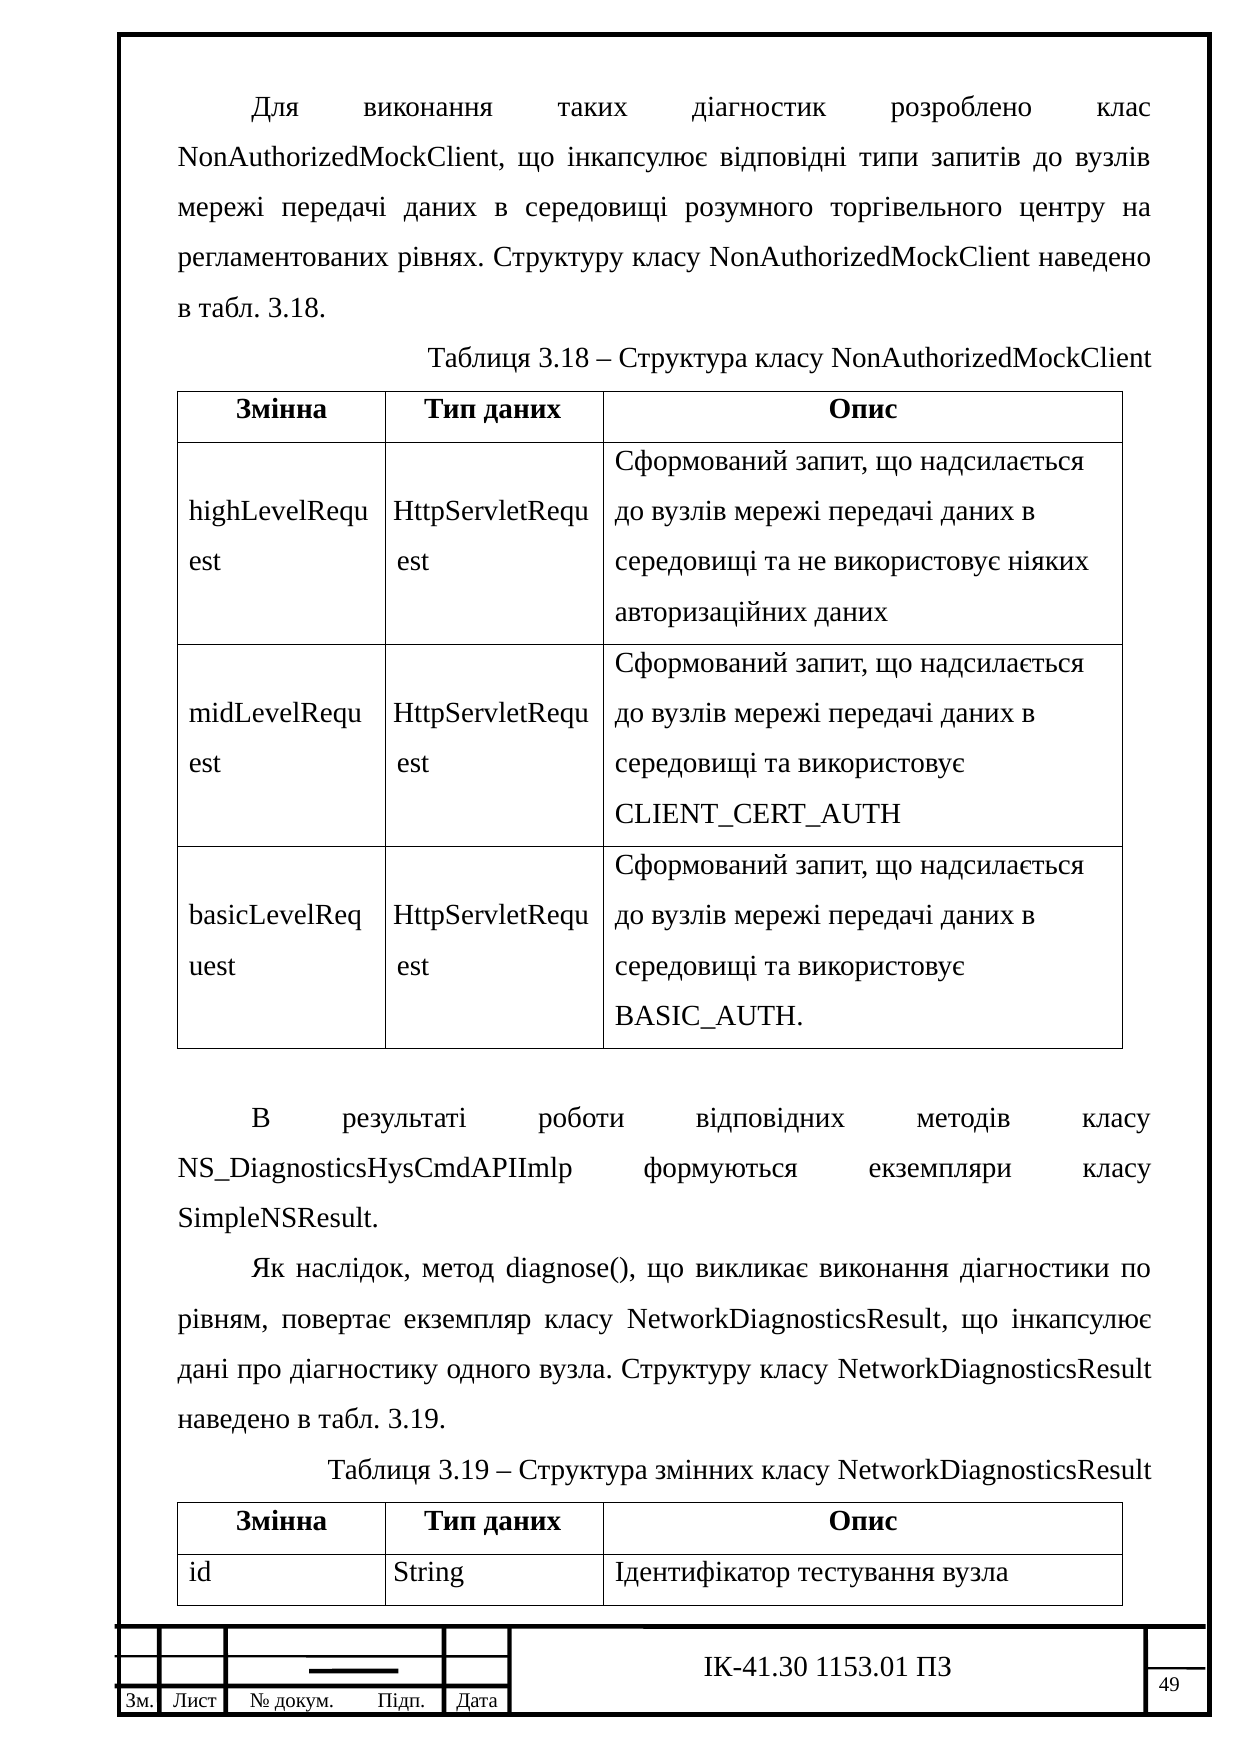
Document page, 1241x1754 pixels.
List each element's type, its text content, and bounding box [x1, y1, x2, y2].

table_cell midLevelRequest [178, 645, 385, 846]
table_header Тип даних [386, 392, 603, 442]
table_header Змінна [178, 1503, 385, 1553]
table_cell Сформований запит, що надсилається до вузлів мережі передачі даних в середовищі та не використовує ніяких авторизаційних даних [604, 443, 1122, 644]
table_cell basicLevelRequest [178, 847, 385, 1048]
table_cell HttpServletRequest [386, 443, 603, 644]
list Як наслідок, метод diagnose(), що викликає виконання діагностики по рівням, повертає екземпляр класу NetworkDiagnosticsResult, що інкапсулює дані про діагностику одного вузла. Структуру класу NetworkDiagnosticsResult наведено в табл. 3.19. [177, 1251, 1152, 1435]
table_cell HttpServletRequest [386, 645, 603, 846]
text Таблиця 3.18 – Структура класу NonAuthorizedMockClient [177, 340, 1152, 374]
table_cell Сформований запит, що надсилається до вузлів мережі передачі даних в середовищі та використовує BASIC_AUTH. [604, 847, 1122, 1048]
table_cell highLevelRequest [178, 443, 385, 644]
table_cell Ідентифікатор тестування вузла [604, 1555, 1122, 1605]
table_cell Сформований запит, що надсилається до вузлів мережі передачі даних в середовищі та використовує CLIENT_CERT_AUTH [604, 645, 1122, 846]
table_header Тип даних [386, 1503, 603, 1553]
list В результаті роботи відповідних методів класу NS_DiagnosticsHysCmdAPIImlp формуються екземпляри класу SimpleNSResult. [177, 1100, 1152, 1234]
table_header Опис [604, 392, 1122, 442]
table_cell HttpServletRequest [386, 847, 603, 1048]
table_header Змінна [178, 392, 385, 442]
table_header Опис [604, 1503, 1122, 1553]
list Для виконання таких діагностик розроблено клас NonAuthorizedMockClient, що інкапсулює відповідні типи запитів до вузлів мережі передачі даних в середовищі розумного торгівельного центру на регламентованих рівнях. Структуру класу NonAuthorizedMockClient наведено в табл. 3.18. [177, 89, 1152, 323]
table_cell String [386, 1555, 603, 1605]
table_cell id [178, 1555, 385, 1605]
text Таблиця 3.19 – Структура змінних класу NetworkDiagnosticsResult [177, 1452, 1152, 1485]
